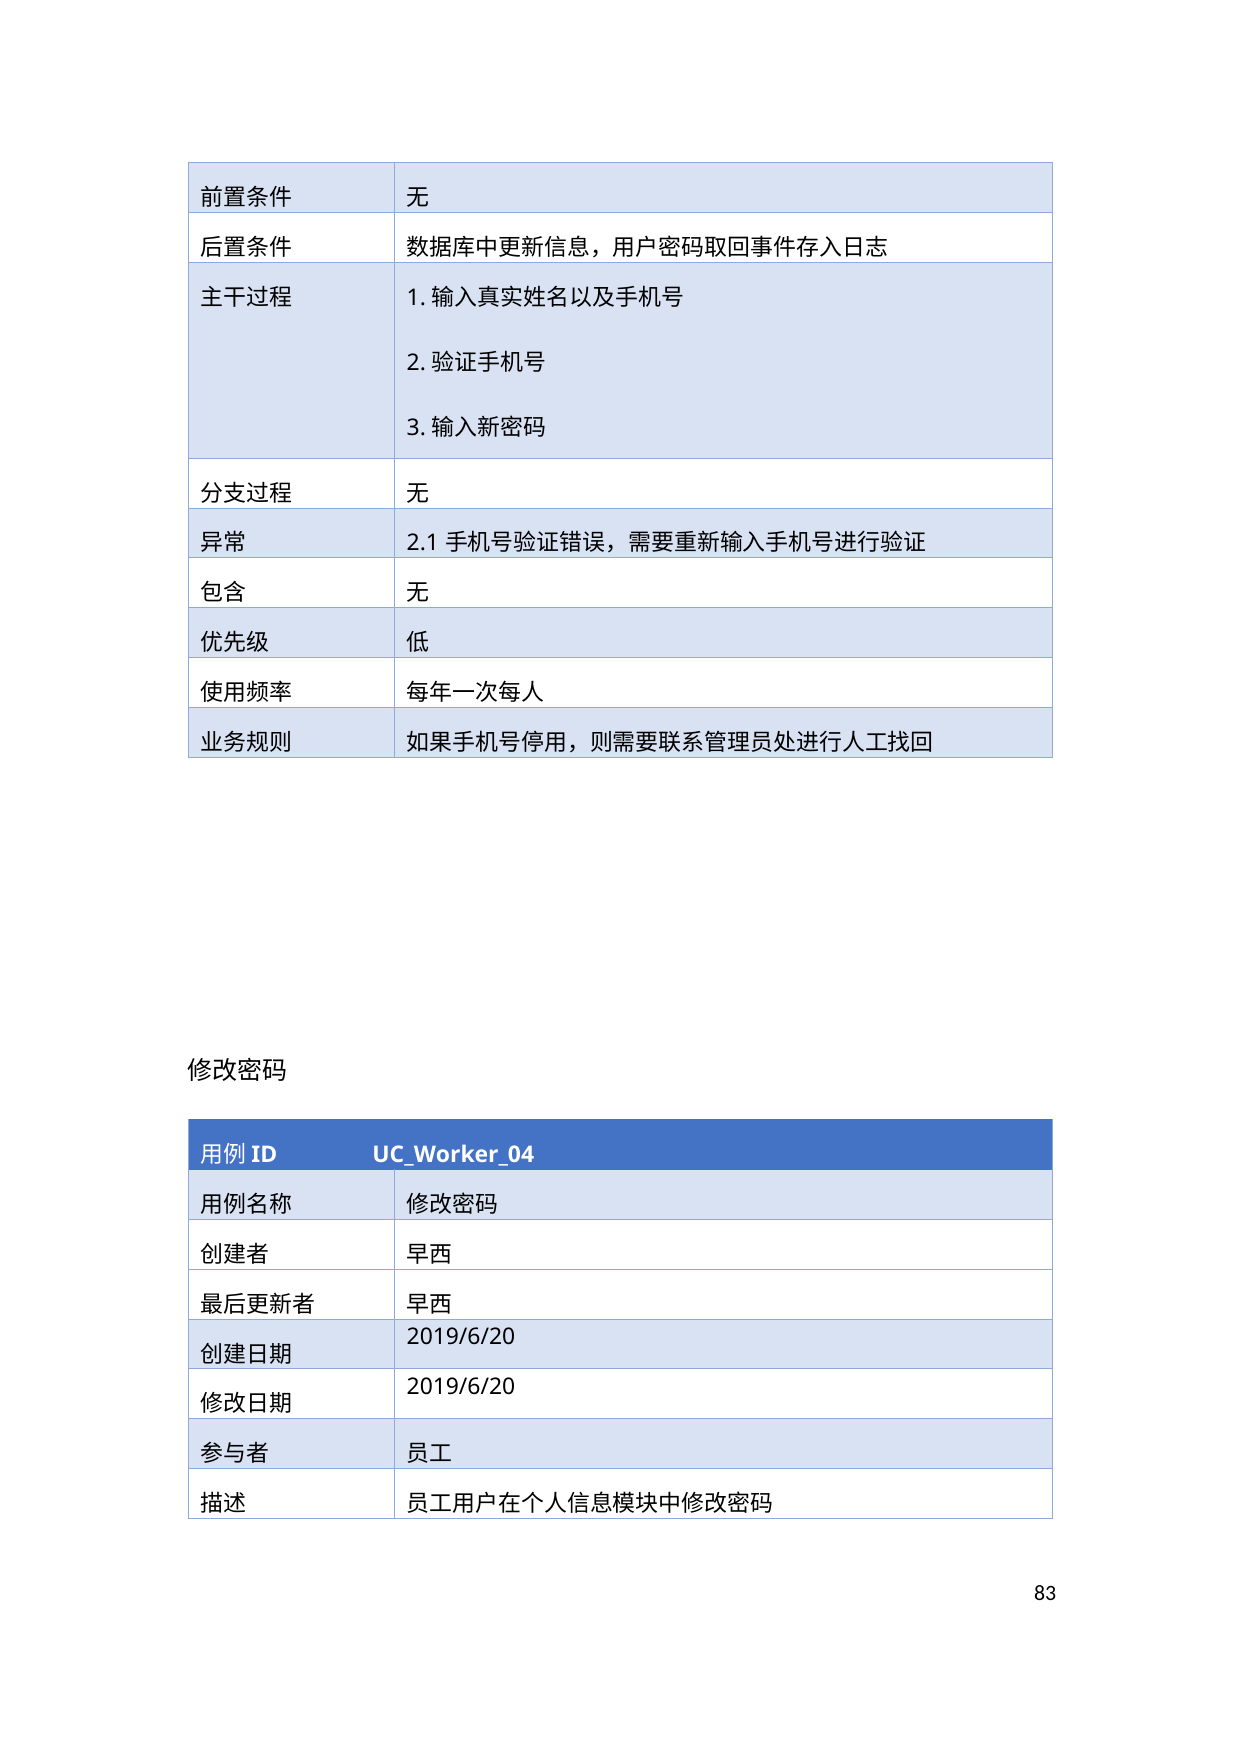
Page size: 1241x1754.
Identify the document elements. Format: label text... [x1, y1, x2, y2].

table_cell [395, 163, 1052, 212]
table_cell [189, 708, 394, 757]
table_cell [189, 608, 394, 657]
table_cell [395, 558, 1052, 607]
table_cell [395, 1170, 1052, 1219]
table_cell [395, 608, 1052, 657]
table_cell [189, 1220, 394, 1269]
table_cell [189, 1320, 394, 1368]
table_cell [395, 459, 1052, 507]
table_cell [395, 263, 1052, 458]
text 修改密码 [187, 1036, 1053, 1101]
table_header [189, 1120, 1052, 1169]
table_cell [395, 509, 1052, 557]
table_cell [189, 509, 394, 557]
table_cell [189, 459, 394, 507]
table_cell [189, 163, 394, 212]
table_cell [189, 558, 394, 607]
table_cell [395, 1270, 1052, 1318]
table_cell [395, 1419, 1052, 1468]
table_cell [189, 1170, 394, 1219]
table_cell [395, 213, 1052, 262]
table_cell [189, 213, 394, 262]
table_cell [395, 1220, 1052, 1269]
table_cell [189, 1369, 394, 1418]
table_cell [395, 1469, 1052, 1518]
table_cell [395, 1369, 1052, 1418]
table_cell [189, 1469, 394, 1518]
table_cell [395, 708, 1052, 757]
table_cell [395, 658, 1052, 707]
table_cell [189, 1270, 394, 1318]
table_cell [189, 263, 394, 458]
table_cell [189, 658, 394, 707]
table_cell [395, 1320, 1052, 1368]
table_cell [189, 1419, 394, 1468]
